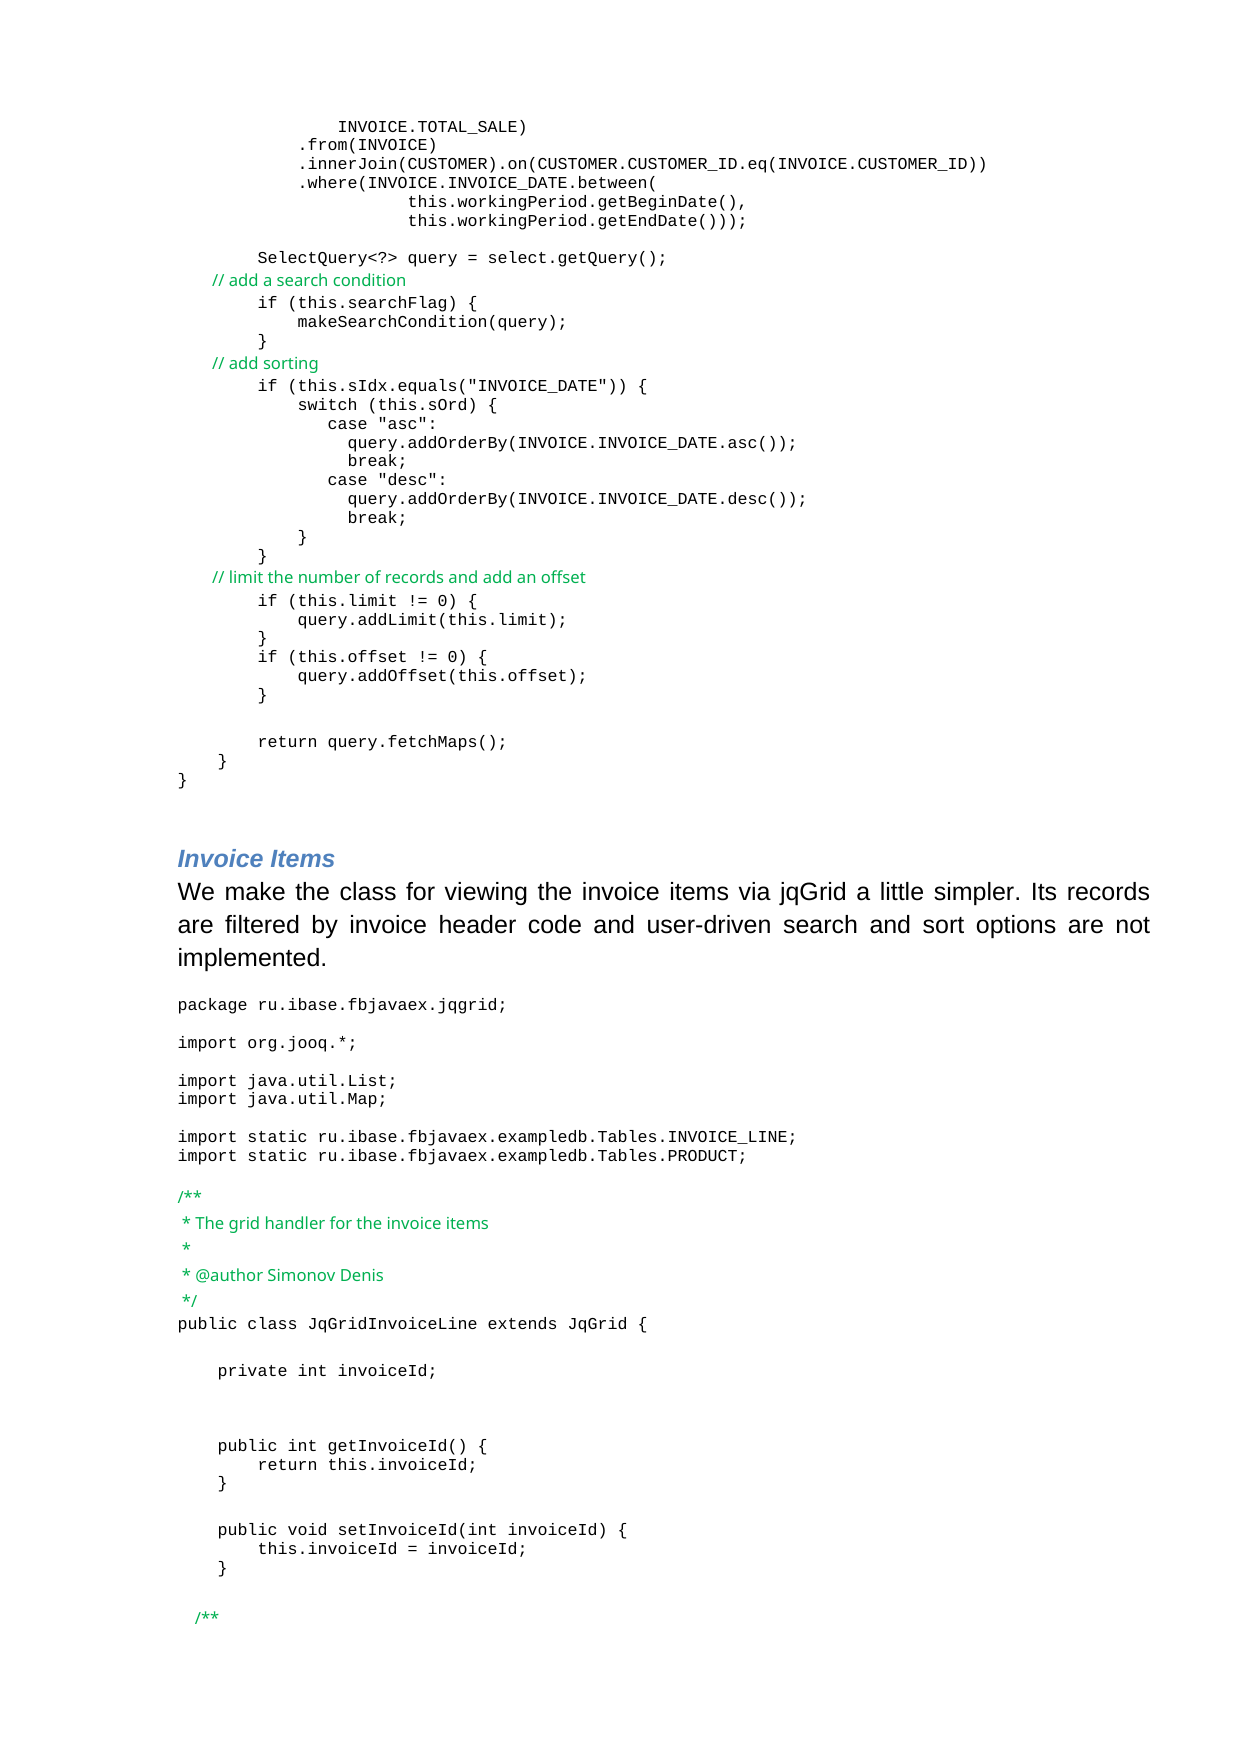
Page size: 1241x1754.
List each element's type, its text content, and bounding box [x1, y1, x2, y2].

text if (this.sIdx.equals("INVOICE_DATE")) { [177, 378, 1152, 396]
text import org.jooq.*; [177, 1034, 1152, 1053]
text return query.fetchMaps(); [177, 733, 1152, 752]
text * @author Simonov Denis [177, 1263, 1152, 1286]
text import static ru.ibase.fbjavaex.exampledb.Tables.INVOICE_LINE; [177, 1129, 1152, 1147]
text .from(INVOICE) [177, 137, 1152, 156]
text return this.invoiceId; [177, 1456, 1152, 1475]
text package ru.ibase.fbjavaex.jqgrid; [177, 997, 1152, 1016]
text this.invoiceId = invoiceId; [177, 1541, 1152, 1559]
text if (this.limit != 0) { [177, 592, 1152, 611]
text We make the class for viewing the invoice items via jqGrid a little simpler. Its records are filtered by invoice header code and user-driven search and sort options are not implemented. [177, 877, 1152, 972]
text } [177, 686, 1152, 705]
text } [177, 752, 1152, 771]
text this.workingPeriod.getEndDate())); [177, 212, 1152, 231]
text } [177, 771, 1152, 790]
text } [177, 630, 1152, 649]
text public void setInvoiceId(int invoiceId) { [177, 1522, 1152, 1541]
text case "desc": [177, 472, 1152, 491]
text INVOICE.TOTAL_SALE) [177, 118, 1152, 137]
text } [177, 528, 1152, 547]
text query.addOrderBy(INVOICE.INVOICE_DATE.desc()); [177, 491, 1152, 509]
text import java.util.Map; [177, 1091, 1152, 1110]
text } [177, 1559, 1152, 1578]
text makeSearchCondition(query); [177, 314, 1152, 333]
text query.addOffset(this.offset); [177, 668, 1152, 686]
text .innerJoin(CUSTOMER).on(CUSTOMER.CUSTOMER_ID.eq(INVOICE.CUSTOMER_ID)) [177, 156, 1152, 175]
text query.addOrderBy(INVOICE.INVOICE_DATE.asc()); [177, 434, 1152, 453]
text case "asc": [177, 415, 1152, 434]
text .where(INVOICE.INVOICE_DATE.between( [177, 175, 1152, 193]
text // limit the number of records and add an offset [177, 566, 1152, 589]
text /** [177, 1185, 1152, 1208]
text public class JqGridInvoiceLine extends JqGrid { [177, 1315, 1152, 1334]
text } [177, 547, 1152, 566]
text /** [177, 1606, 1152, 1629]
text if (this.searchFlag) { [177, 295, 1152, 314]
text query.addLimit(this.limit); [177, 611, 1152, 630]
text if (this.offset != 0) { [177, 649, 1152, 668]
text } [177, 1475, 1152, 1494]
subtitle Invoice Items [177, 844, 1152, 872]
text import java.util.List; [177, 1072, 1152, 1091]
text * [177, 1237, 1152, 1260]
text break; [177, 509, 1152, 528]
text // add sorting [177, 352, 1152, 374]
text private int invoiceId; [177, 1362, 1152, 1381]
text switch (this.sOrd) { [177, 396, 1152, 415]
text * The grid handler for the invoice items [177, 1211, 1152, 1234]
text } [177, 333, 1152, 352]
text public int getInvoiceId() { [177, 1437, 1152, 1456]
text this.workingPeriod.getBeginDate(), [177, 193, 1152, 212]
text SelectQuery<?> query = select.getQuery(); [177, 250, 1152, 269]
text break; [177, 453, 1152, 472]
text */ [177, 1289, 1152, 1312]
text // add a search condition [177, 269, 1152, 292]
text import static ru.ibase.fbjavaex.exampledb.Tables.PRODUCT; [177, 1147, 1152, 1166]
